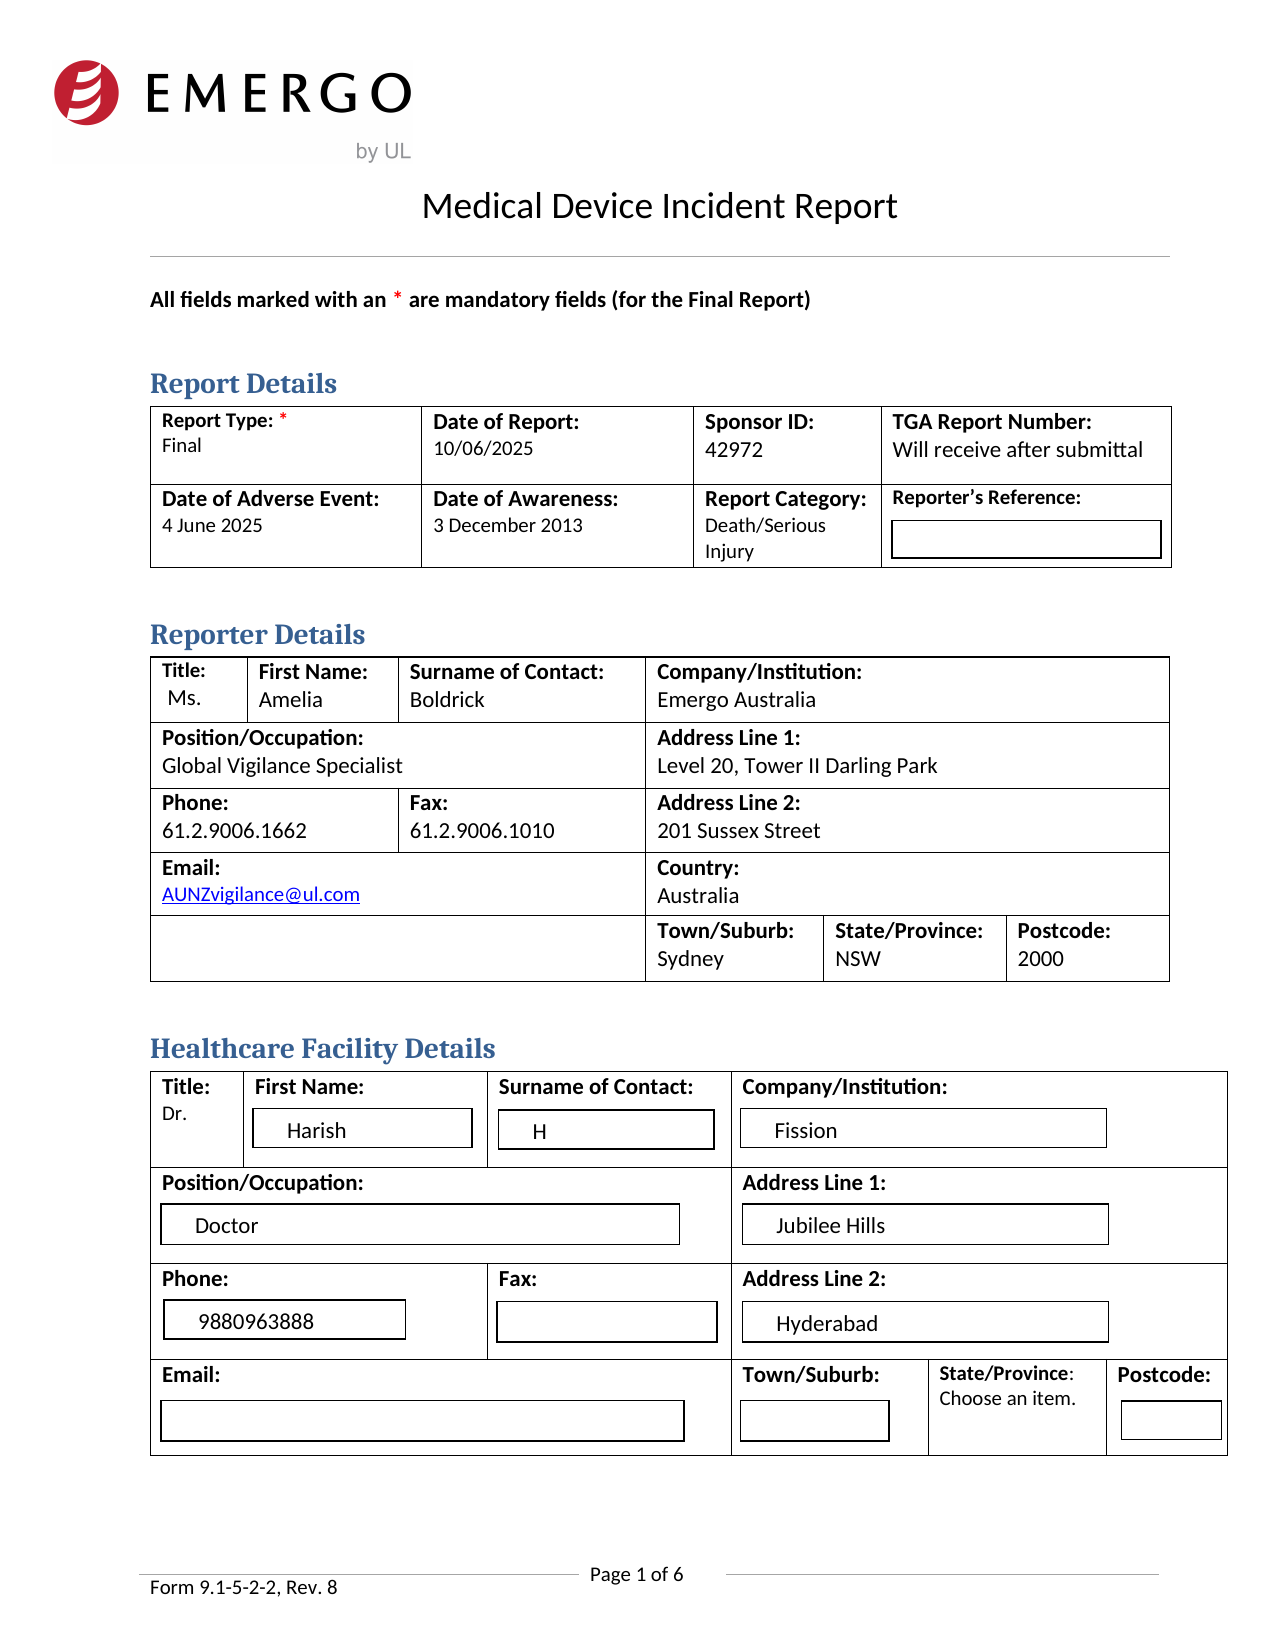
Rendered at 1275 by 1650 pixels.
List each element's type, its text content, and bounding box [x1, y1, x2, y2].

table_cell Address Line 1: Level 20, Tower II Darling Park [646, 723, 1169, 787]
table_cell Address Line 2: 201 Sussex Street [646, 789, 1169, 852]
picture [52, 60, 414, 164]
table_cell Fax: [488, 1264, 731, 1359]
table_cell Address Line 1: [732, 1168, 1227, 1263]
table_cell Town/Suburb: Sydney [646, 916, 823, 981]
table_cell Phone: 61.2.9006.1662 [151, 789, 398, 852]
text Reporter Details [150, 618, 1170, 651]
text Healthcare Facility Details [150, 1032, 1170, 1066]
table_header First Name: [244, 1072, 487, 1167]
table_cell Postcode: [1107, 1360, 1227, 1455]
table_cell Position/Occupation: [151, 1168, 731, 1263]
table_cell Town/Suburb: [732, 1360, 928, 1455]
table_header Title: Ms. [151, 658, 247, 722]
table_cell Position/Occupation: Global Vigilance Specialist [151, 723, 645, 787]
table_header Report Type: * [151, 407, 421, 483]
table_header Title: [151, 1072, 243, 1167]
table_cell Fax: 61.2.9006.1010 [399, 789, 645, 852]
table_cell Country: Australia [646, 853, 1169, 915]
table_header Surname of Contact: Boldrick [399, 658, 645, 722]
table_cell Phone: [151, 1264, 487, 1359]
table_cell State/Province: NSW [824, 916, 1006, 981]
table_header Company/Institution: [732, 1072, 1227, 1167]
table_header TGA Report Number: Will receive after submittal [882, 407, 1171, 483]
text Report Details [150, 367, 1170, 401]
table_cell [151, 916, 645, 981]
table_cell Reporter’s Reference: [882, 485, 1171, 567]
table_header Surname of Contact: [488, 1072, 731, 1167]
table_cell Address Line 2: [732, 1264, 1227, 1359]
table_cell Email: [151, 1360, 731, 1455]
text All fields marked with an * are mandatory fields (for the Final Report) [150, 285, 1170, 313]
table_cell Report Category: [694, 485, 881, 567]
table_cell Email: AUNZvigilance@ul.com [151, 853, 645, 915]
table_cell State/Province: [929, 1360, 1106, 1455]
table_cell Date of Awareness: [422, 485, 693, 567]
table_header Date of Report: [422, 407, 693, 483]
table_header Sponsor ID: 42972 [694, 407, 881, 483]
table_header First Name: Amelia [248, 658, 398, 722]
table_header Company/Institution: Emergo Australia [646, 658, 1169, 722]
table_cell Postcode: 2000 [1007, 916, 1169, 981]
table_cell Date of Adverse Event: [151, 485, 421, 567]
